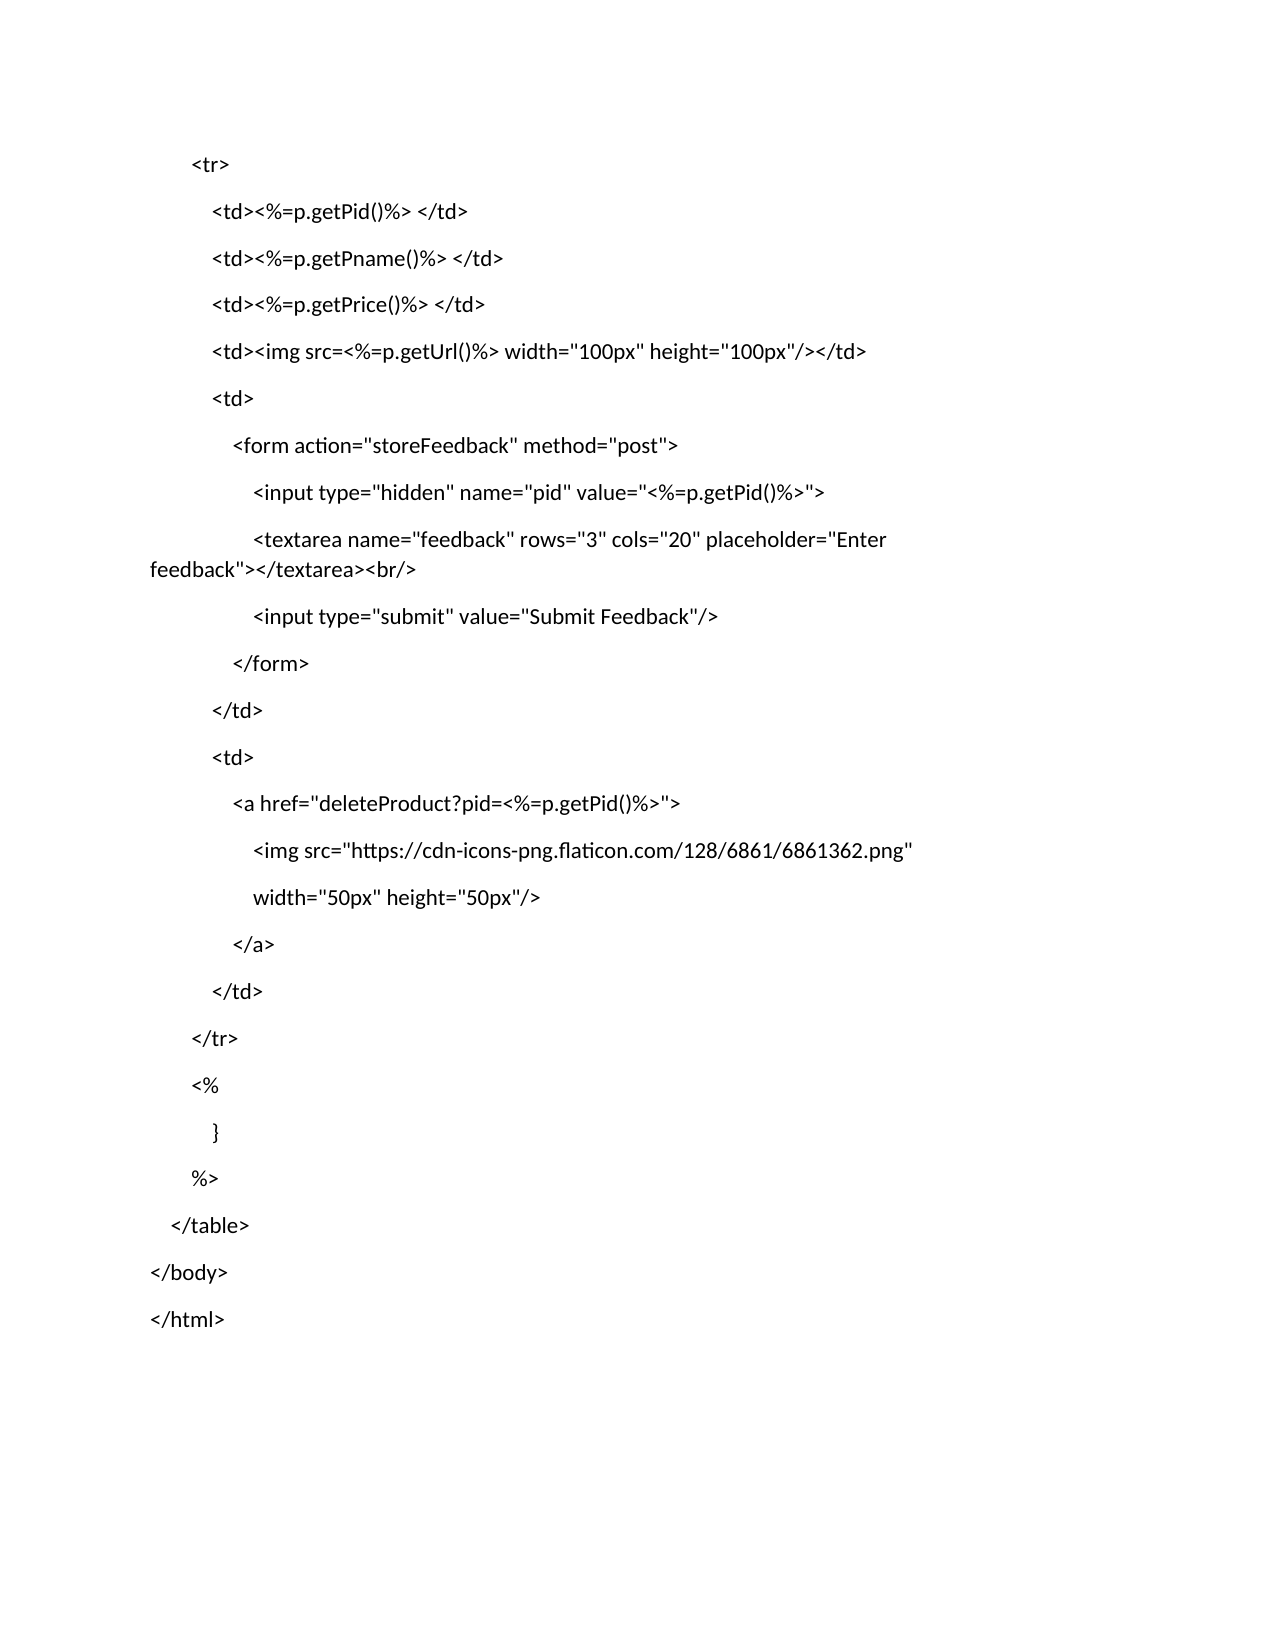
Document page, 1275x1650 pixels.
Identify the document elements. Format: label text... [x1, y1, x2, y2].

text <td><img src=<%=p.getUrl()%> width="100px" height="100px"/></td> [150, 337, 1125, 366]
text <td> [150, 384, 1125, 412]
text </tr> [150, 1024, 1125, 1052]
text <td><%=p.getPrice()%> </td> [150, 291, 1125, 319]
text </body> [150, 1258, 1125, 1286]
text } [150, 1118, 1125, 1146]
text width="50px" height="50px"/> [150, 883, 1125, 911]
text <td><%=p.getPname()%> </td> [150, 244, 1125, 272]
text %> [150, 1164, 1125, 1193]
text <a href="deleteProduct?pid=<%=p.getPid()%>"> [150, 789, 1125, 818]
text <% [150, 1071, 1125, 1099]
text </a> [150, 930, 1125, 958]
text <td><%=p.getPid()%> </td> [150, 197, 1125, 225]
text <tr> [150, 150, 1125, 178]
text </form> [150, 649, 1125, 677]
text <input type="submit" value="Submit Feedback"/> [150, 602, 1125, 630]
text </td> [150, 696, 1125, 724]
text <input type="hidden" name="pid" value="<%=p.getPid()%>"> [150, 478, 1125, 506]
text <td> [150, 743, 1125, 771]
text <form action="storeFeedback" method="post"> [150, 431, 1125, 459]
text </table> [150, 1211, 1125, 1239]
text </html> [150, 1305, 1125, 1333]
text <textarea name="feedback" rows="3" cols="20" placeholder="Enter feedback"></textarea><br/> [150, 525, 1125, 583]
text </td> [150, 977, 1125, 1005]
text <img src="https://cdn-icons-png.flaticon.com/128/6861/6861362.png" [150, 836, 1125, 864]
